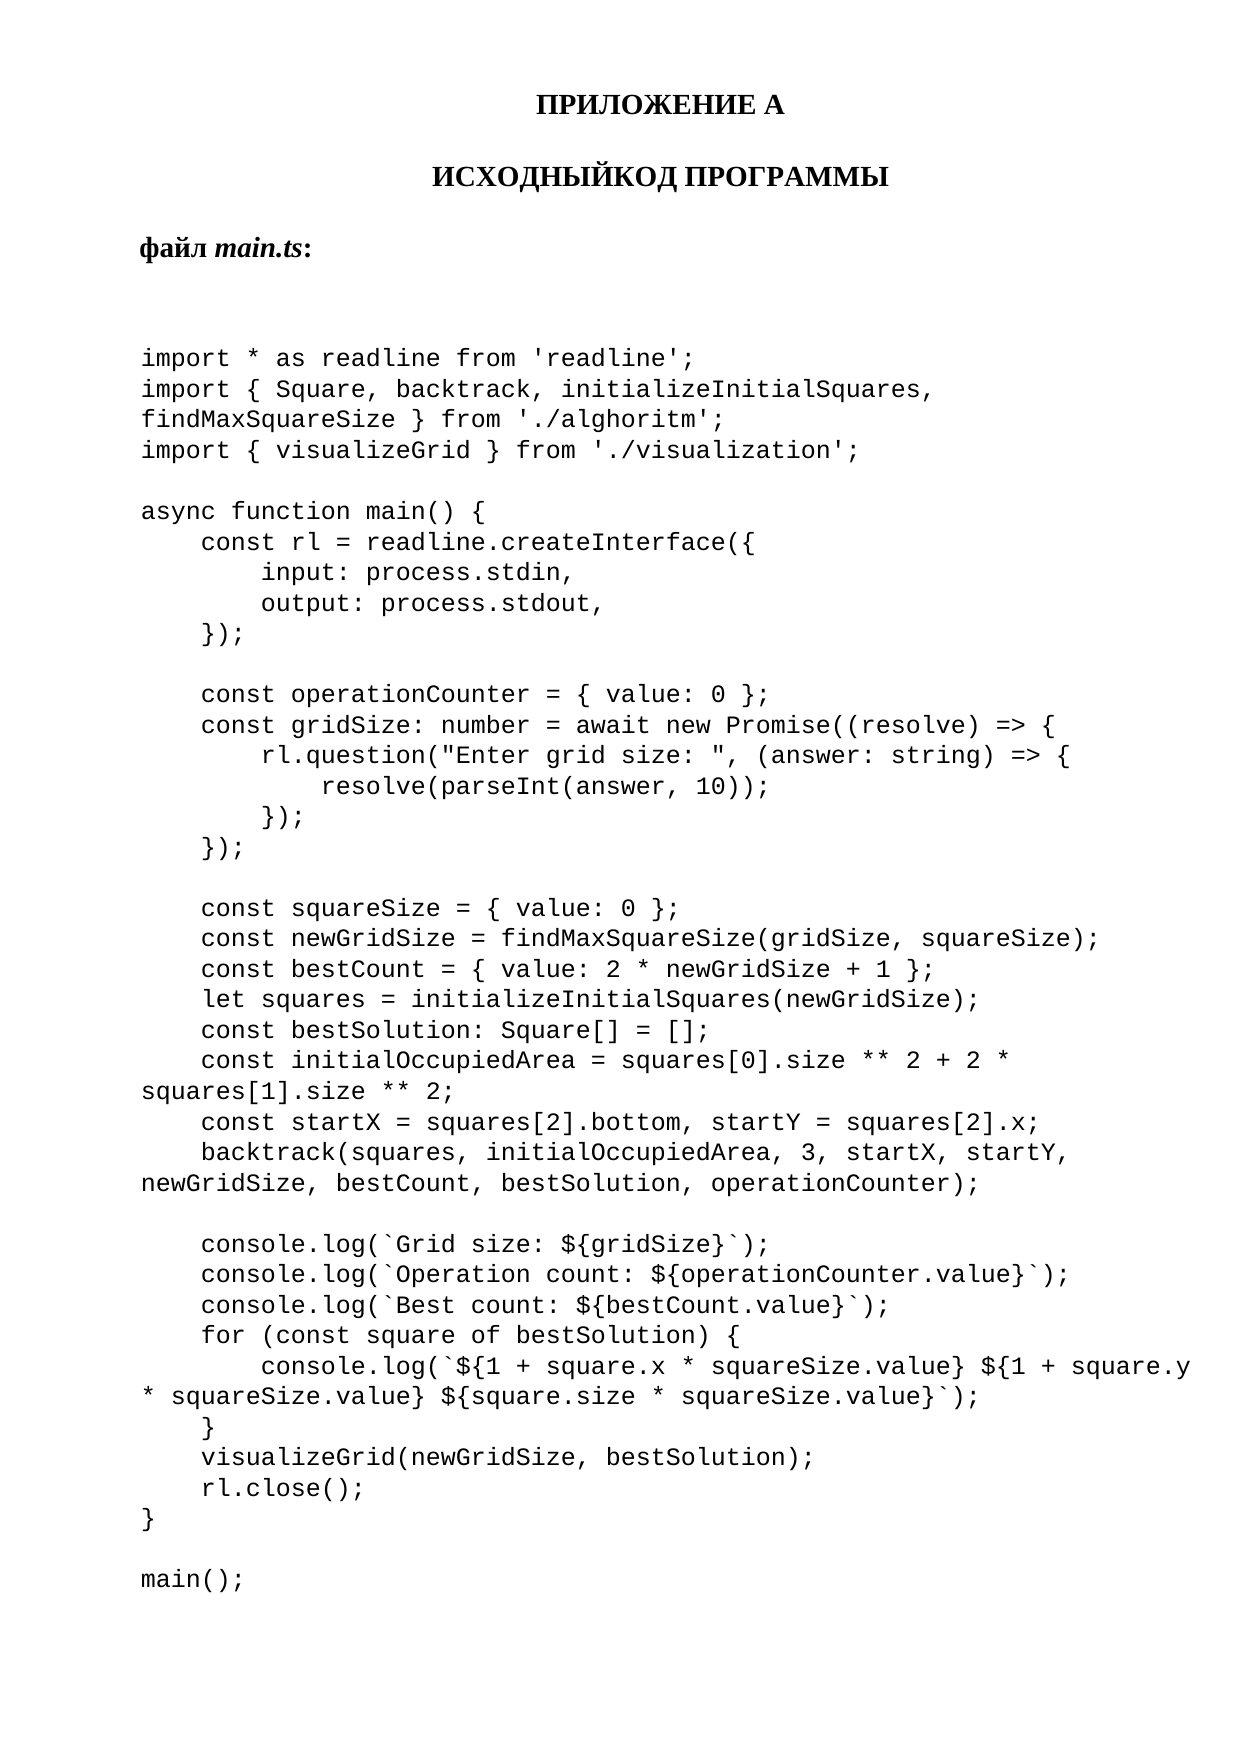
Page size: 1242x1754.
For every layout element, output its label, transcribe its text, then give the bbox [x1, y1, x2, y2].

text файл main.ts: [139, 230, 1191, 264]
text let squares = initializeInitialSquares(newGridSize); [141, 987, 1191, 1015]
text console.log(`Best count: ${bestCount.value}`); [141, 1292, 1191, 1321]
text rl.close(); [141, 1475, 1191, 1504]
text console.log(`Grid size: ${gridSize}`); [141, 1231, 1191, 1259]
text for (const square of bestSolution) { [141, 1323, 1191, 1351]
text const initialOccupiedArea = squares[0].size ** 2 + 2 * squares[1].size ** 2; [141, 1048, 1191, 1107]
text const bestCount = { value: 2 * newGridSize + 1 }; [141, 956, 1191, 985]
text main(); [141, 1567, 1191, 1595]
text import { visualizeGrid } from './visualization'; [141, 438, 1191, 466]
text const squareSize = { value: 0 }; [141, 895, 1191, 924]
text const startX = squares[2].bottom, startY = squares[2].x; [141, 1109, 1191, 1137]
text rl.question("Enter grid size: ", (answer: string) => { [141, 743, 1191, 771]
text import { Square, backtrack, initializeInitialSquares, findMaxSquareSize } from './alghoritm'; [141, 377, 1191, 435]
text backtrack(squares, initialOccupiedArea, 3, startX, startY, newGridSize, bestCount, bestSolution, operationCounter); [141, 1139, 1191, 1198]
text const gridSize: number = await new Promise((resolve) => { [141, 712, 1191, 741]
text input: process.stdin, [141, 560, 1191, 588]
text } [141, 1506, 1191, 1534]
text resolve(parseInt(answer, 10)); [141, 773, 1191, 802]
text const newGridSize = findMaxSquareSize(gridSize, squareSize); [141, 926, 1191, 954]
text visualizeGrid(newGridSize, bestSolution); [141, 1445, 1191, 1473]
text const rl = readline.createInterface({ [141, 529, 1191, 557]
text console.log(`${1 + square.x * squareSize.value} ${1 + square.y * squareSize.value} ${square.size * squareSize.value}`); [141, 1353, 1191, 1412]
text ИСХОДНЫЙКОД ПРОГРАММЫ [149, 159, 1171, 193]
text ПРИЛОЖЕНИЕ А [149, 87, 1171, 121]
text const bestSolution: Square[] = []; [141, 1017, 1191, 1046]
text }); [141, 804, 1191, 832]
text async function main() { [141, 499, 1191, 527]
text import * as readline from 'readline'; [141, 346, 1191, 374]
text }); [141, 621, 1191, 649]
text const operationCounter = { value: 0 }; [141, 682, 1191, 710]
text } [141, 1414, 1191, 1443]
text output: process.stdout, [141, 590, 1191, 618]
text }); [141, 834, 1191, 863]
text console.log(`Operation count: ${operationCounter.value}`); [141, 1262, 1191, 1290]
